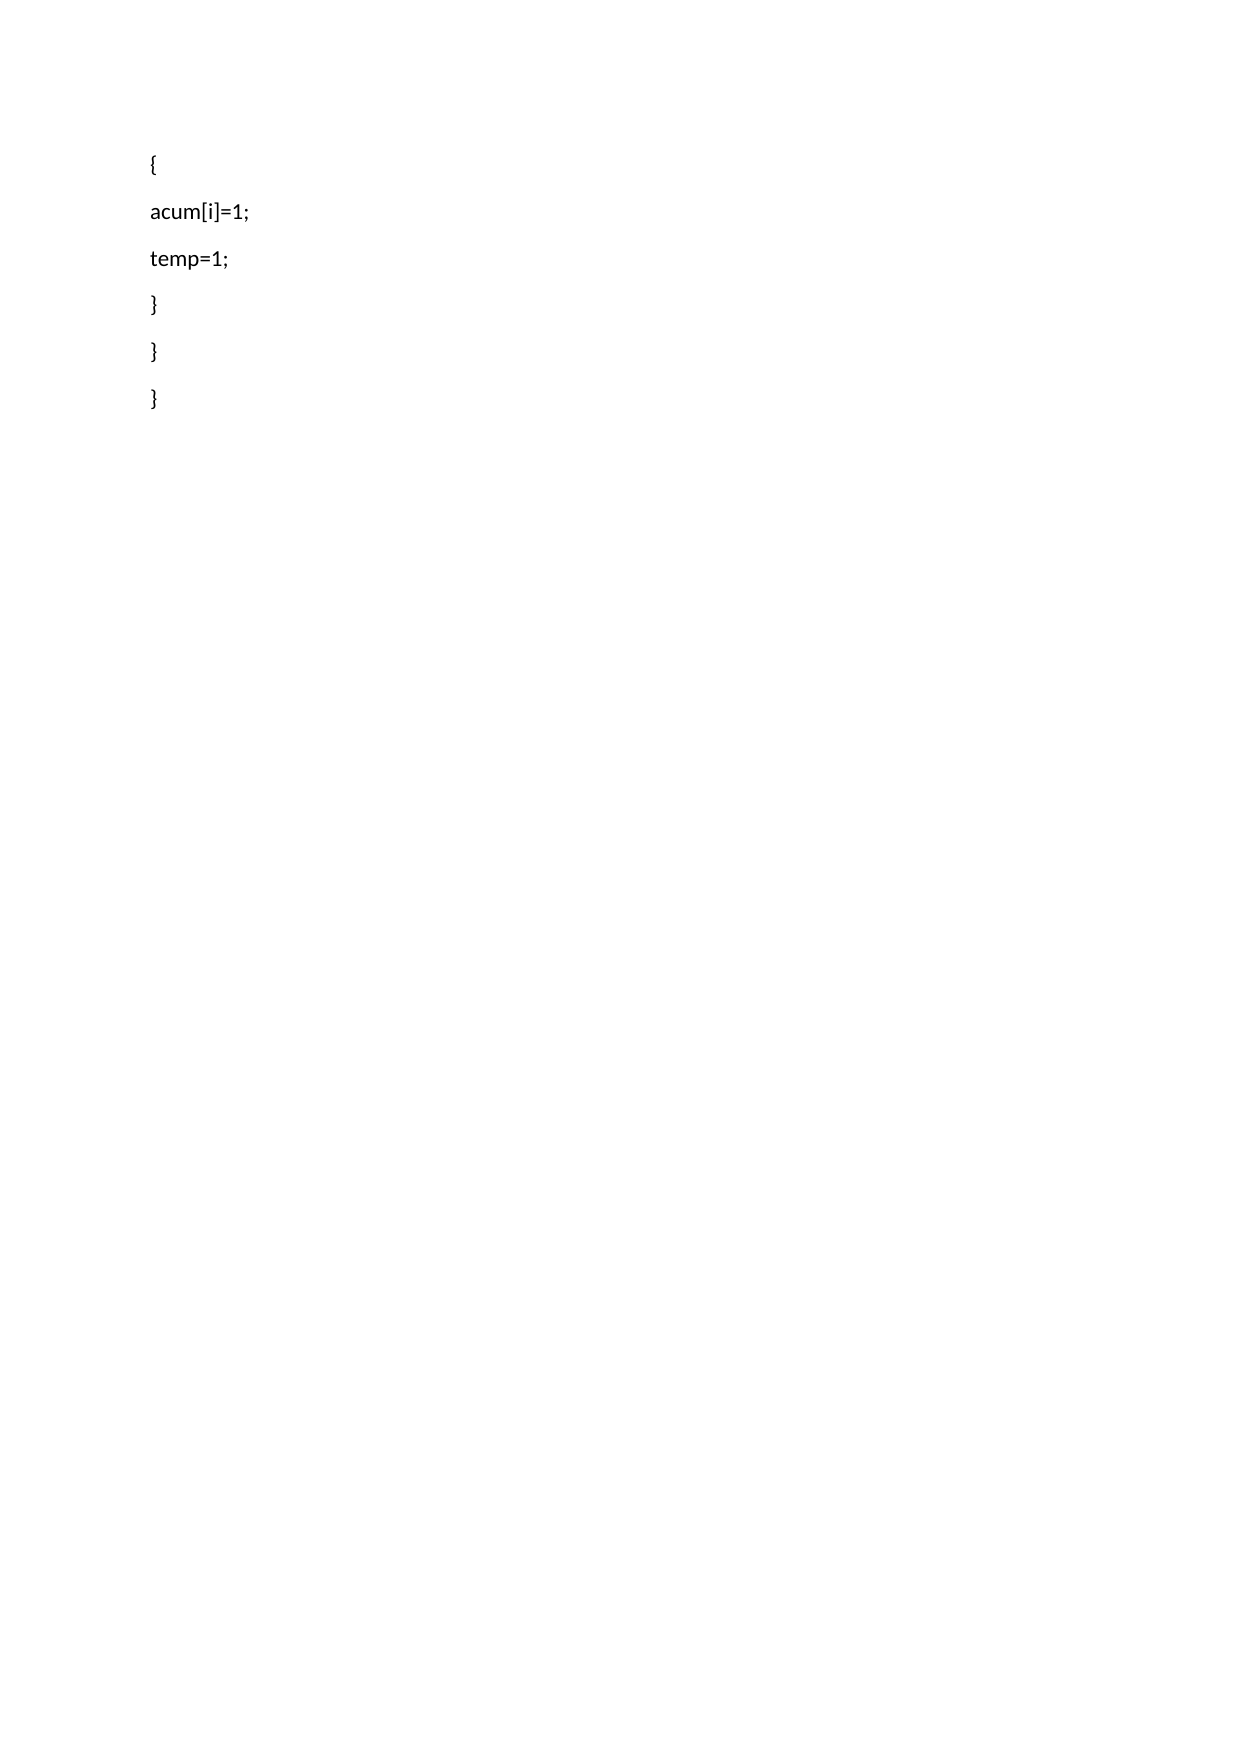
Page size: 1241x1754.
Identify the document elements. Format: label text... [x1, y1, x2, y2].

text } [150, 291, 1090, 319]
text { [150, 150, 1090, 178]
text temp=1; [150, 244, 1090, 272]
text } [150, 337, 1090, 366]
text } [150, 384, 1090, 412]
text acum[i]=1; [150, 197, 1090, 225]
